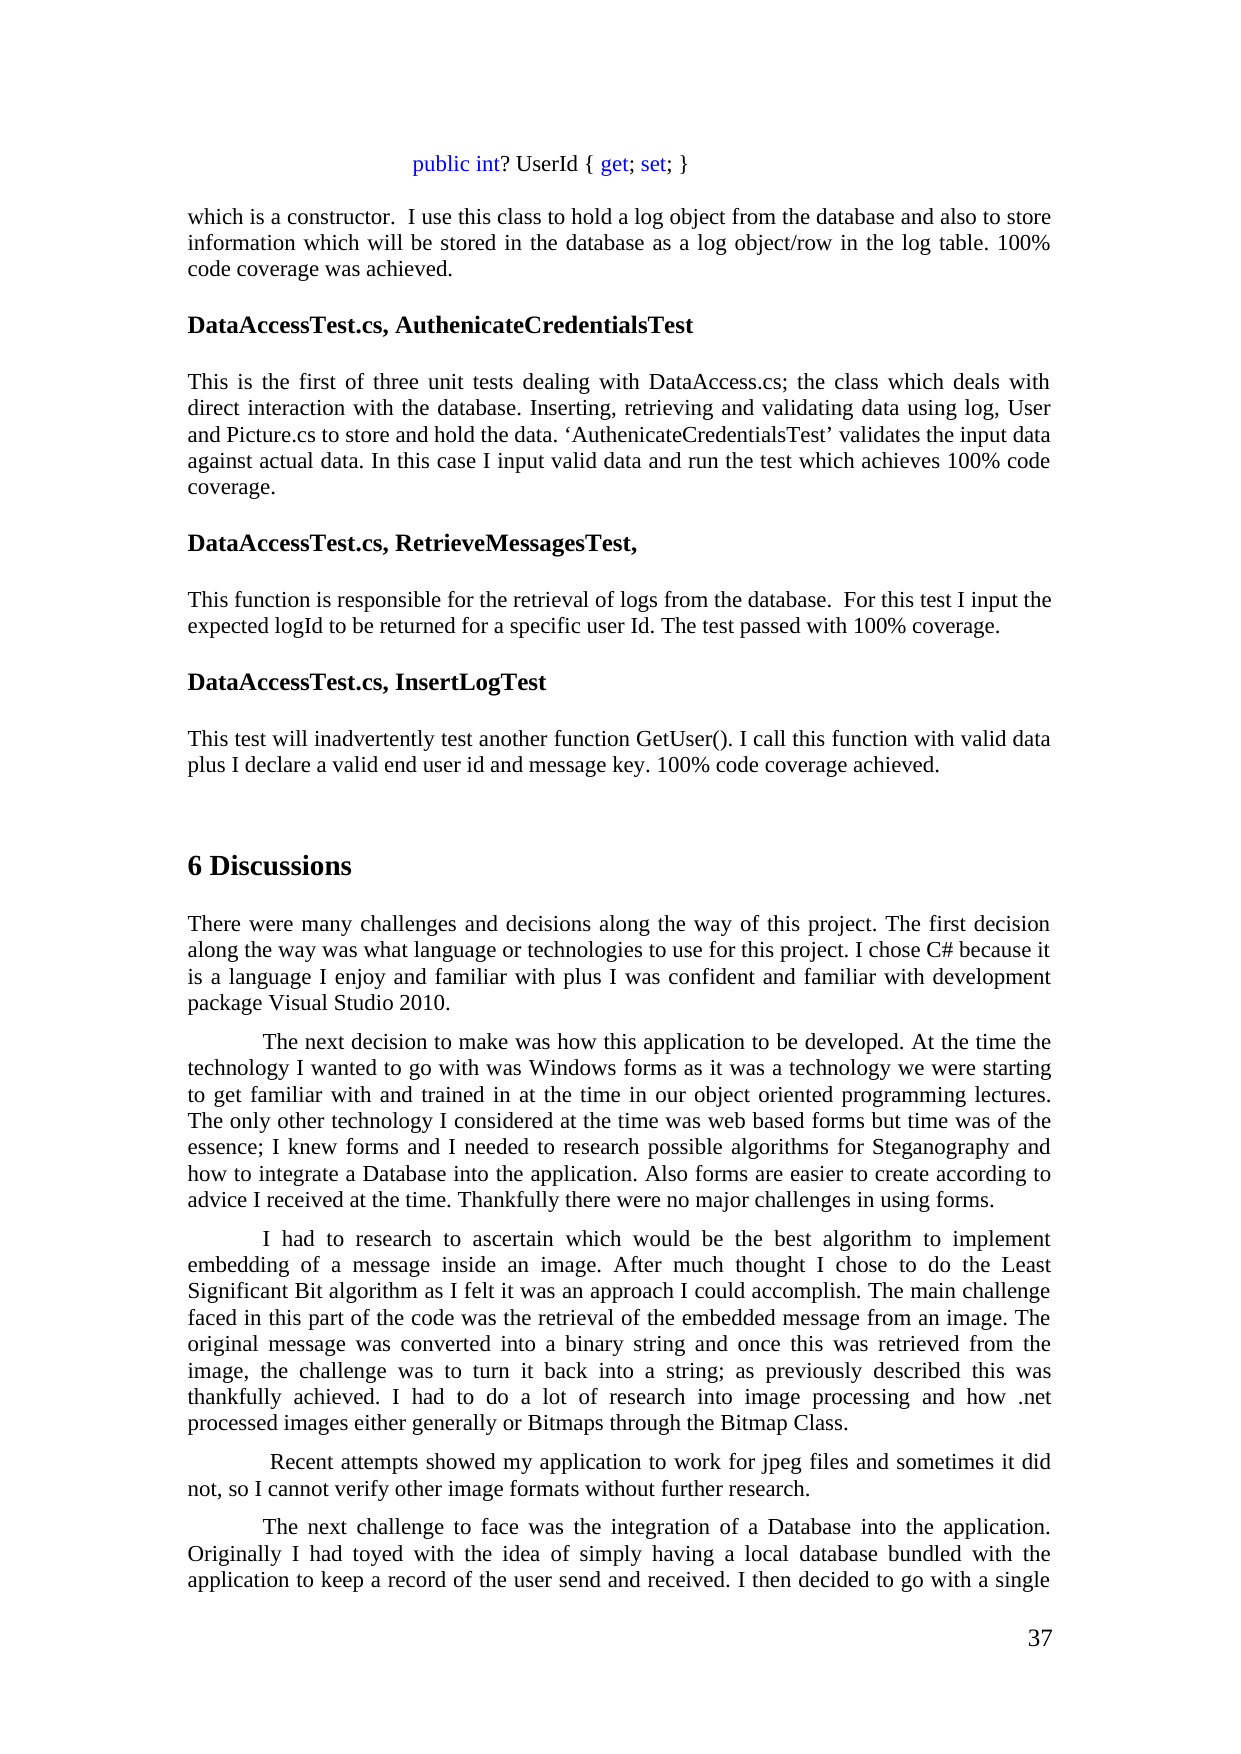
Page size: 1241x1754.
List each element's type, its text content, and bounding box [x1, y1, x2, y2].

text This function is responsible for the retrieval of logs from the database. For this test I input the expected logId to be returned for a specific user Id. The test passed with 100% coverage. [187, 586, 1053, 639]
text Recent attempts showed my application to work for jpeg files and sometimes it did not, so I cannot verify other image formats without further research. [187, 1448, 1053, 1501]
text DataAccessTest.cs, AuthenicateCredentialsTest [187, 311, 1053, 339]
text DataAccessTest.cs, InsertLogTest [187, 667, 1053, 696]
subtitle 6 Discussions [187, 848, 1053, 881]
text which is a constructor. I use this class to hold a log object from the database and also to store information which will be stored in the database as a log object/row in the log table. 100% code coverage was achieved. [187, 203, 1053, 282]
text The next decision to make was how this application to be developed. At the time the technology I wanted to go with was Windows forms as it was a technology we were starting to get familiar with and trained in at the time in our object oriented programming lectures. The only other technology I considered at the time was web based forms but time was of the essence; I knew forms and I needed to research possible algorithms for Steganography and how to integrate a Database into the application. Also forms are easier to create according to advice I received at the time. Thankfully there were no major challenges in using forms. [187, 1028, 1053, 1212]
text I had to research to ascertain which would be the best algorithm to implement embedding of a message inside an image. After much thought I chose to do the Least Significant Bit algorithm as I felt it was an approach I could accomplish. The main challenge faced in this part of the code was the retrieval of the embedded message from an image. The original message was converted into a binary string and once this was retrieved from the image, the challenge was to turn it back into a string; as previously described this was thankfully achieved. I had to do a lot of research into image processing and how .net processed images either generally or Bitmaps through the Bitmap Class. [187, 1225, 1053, 1436]
text public int? UserId { get; set; } [337, 150, 1053, 176]
text This test will inadvertently test another function GetUser(). I call this function with valid data plus I declare a valid end user id and message key. 100% code coverage achieved. [187, 725, 1053, 778]
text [187, 1513, 1053, 1592]
text DataAccessTest.cs, RetrieveMessagesTest, [187, 528, 1053, 557]
text This is the first of three unit tests dealing with DataAccess.cs; the class which deals with direct interaction with the database. Inserting, retrieving and validating data using log, User and Picture.cs to store and hold the data. ‘AuthenicateCredentialsTest’ validates the input data against actual data. In this case I input valid data and run the test which achieves 100% code coverage. [187, 368, 1053, 500]
text There were many challenges and decisions along the way of this project. The first decision along the way was what language or technologies to use for this project. I chose C# because it is a language I enjoy and familiar with plus I was confident and familiar with development package Visual Studio 2010. [187, 910, 1053, 1015]
